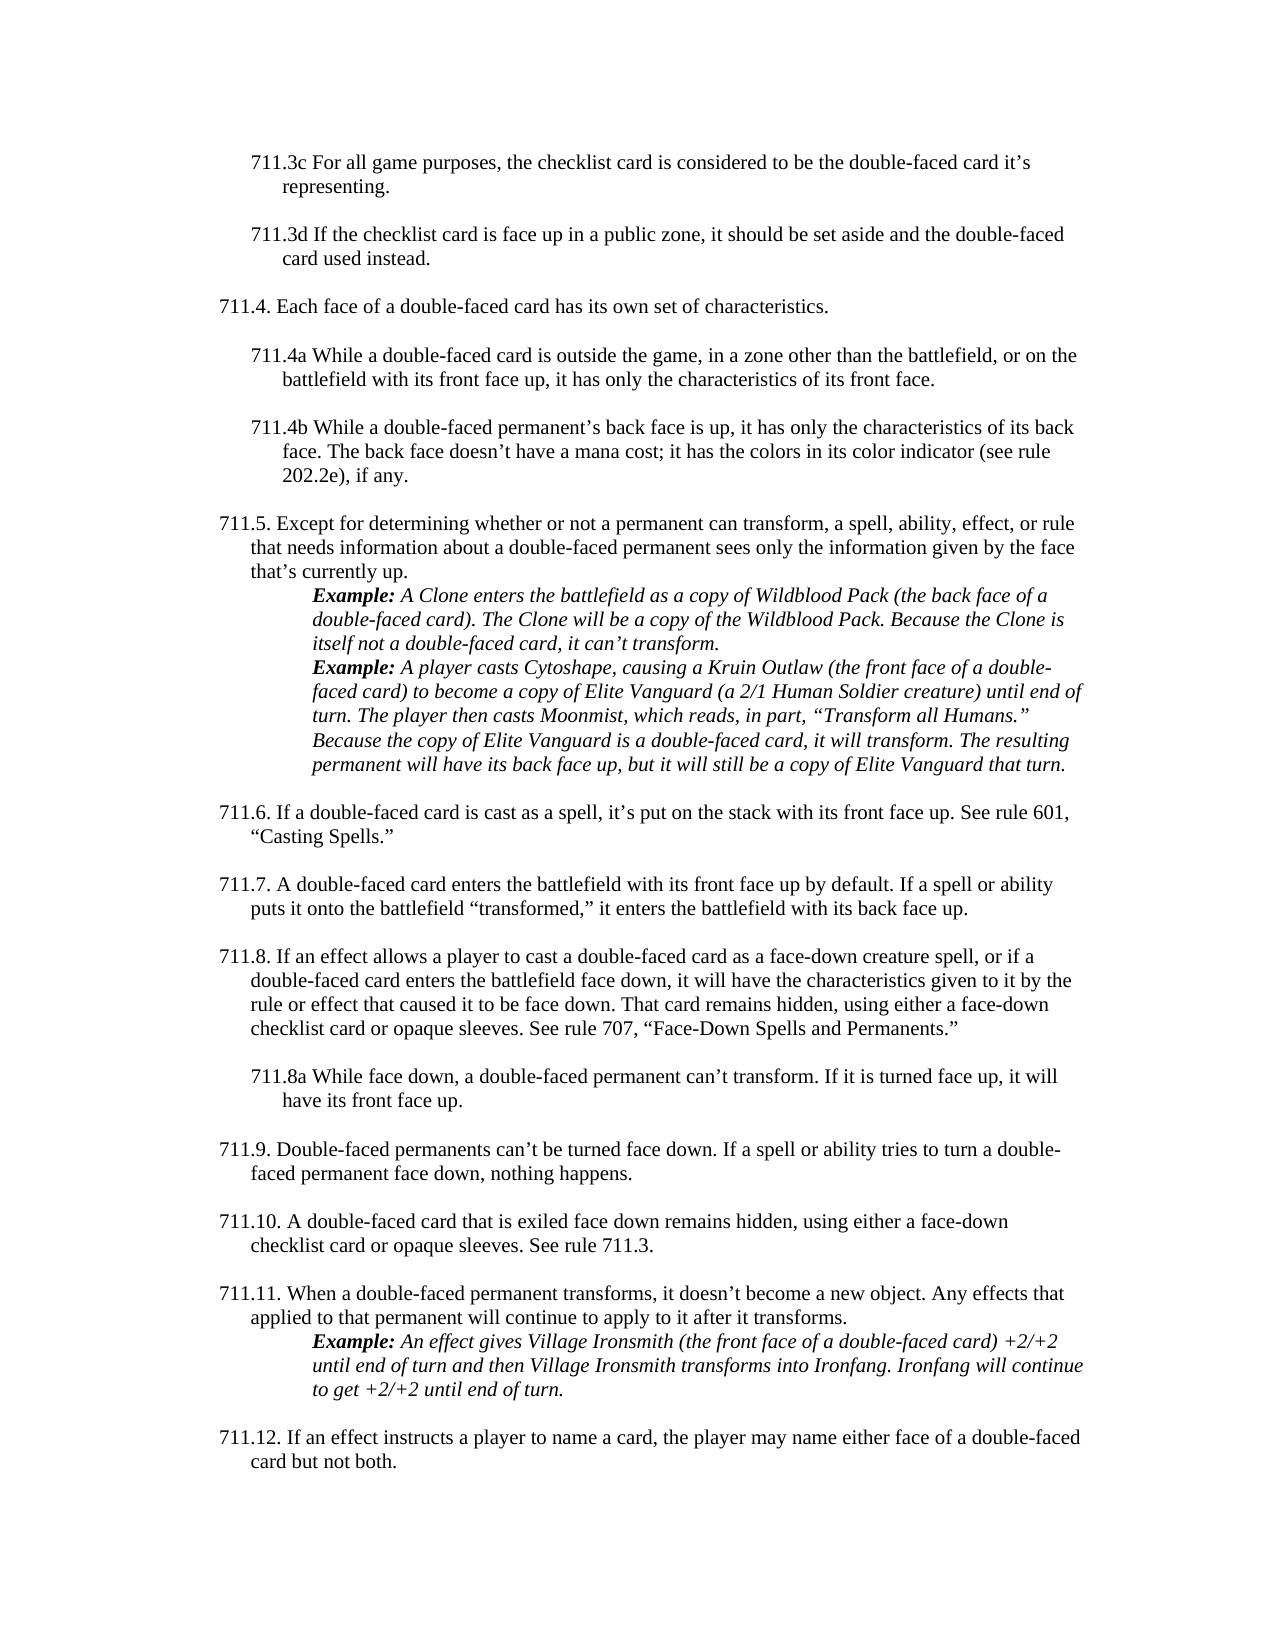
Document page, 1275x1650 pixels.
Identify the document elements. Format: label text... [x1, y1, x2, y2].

text 711.10. A double-faced card that is exiled face down remains hidden, using either a face-down checklist card or opaque sleeves. See rule 711.3. [219, 1209, 1087, 1257]
text 711.12. If an effect instructs a player to name a card, the player may name either face of a double-faced card but not both. [219, 1425, 1087, 1473]
text Example: A player casts Cytoshape, causing a Kruin Outlaw (the front face of a double-faced card) to become a copy of Elite Vanguard (a 2/1 Human Soldier creature) until end of turn. The player then casts Moonmist, which reads, in part, “Transform all Humans.” Because the copy of Elite Vanguard is a double-faced card, it will transform. The resulting permanent will have its back face up, but it will still be a copy of Elite Vanguard that turn. [312, 655, 1087, 776]
text 711.11. When a double-faced permanent transforms, it doesn’t become a new object. Any effects that applied to that permanent will continue to apply to it after it transforms. [219, 1281, 1087, 1329]
text 711.4a While a double-faced card is outside the game, in a zone other than the battlefield, or on the battlefield with its front face up, it has only the characteristics of its front face. [251, 342, 1087, 391]
text 711.6. If a double-faced card is cast as a spell, it’s put on the stack with its front face up. See rule 601, “Casting Spells.” [219, 800, 1087, 848]
text 711.8a While face down, a double-faced permanent can’t transform. If it is turned face up, it will have its front face up. [251, 1064, 1087, 1112]
text Example: An effect gives Village Ironsmith (the front face of a double-faced card) +2/+2 until end of turn and then Village Ironsmith transforms into Ironfang. Ironfang will continue to get +2/+2 until end of turn. [312, 1329, 1087, 1401]
text 711.3d If the checklist card is face up in a public zone, it should be set aside and the double-faced card used instead. [251, 222, 1087, 270]
text 711.5. Except for determining whether or not a permanent can transform, a spell, ability, effect, or rule that needs information about a double-faced permanent sees only the information given by the face that’s currently up. [219, 511, 1087, 583]
text Example: A Clone enters the battlefield as a copy of Wildblood Pack (the back face of a double-faced card). The Clone will be a copy of the Wildblood Pack. Because the Clone is itself not a double-faced card, it can’t transform. [312, 583, 1087, 655]
text 711.7. A double-faced card enters the battlefield with its front face up by default. If a spell or ability puts it onto the battlefield “transformed,” it enters the battlefield with its back face up. [219, 872, 1087, 920]
text 711.9. Double-faced permanents can’t be turned face down. If a spell or ability tries to turn a double-faced permanent face down, nothing happens. [219, 1137, 1087, 1185]
text 711.4. Each face of a double-faced card has its own set of characteristics. [219, 294, 1087, 318]
text 711.4b While a double-faced permanent’s back face is up, it has only the characteristics of its back face. The back face doesn’t have a mana cost; it has the colors in its color indicator (see rule 202.2e), if any. [251, 415, 1087, 487]
text 711.3c For all game purposes, the checklist card is considered to be the double-faced card it’s representing. [251, 150, 1087, 198]
text 711.8. If an effect allows a player to cast a double-faced card as a face-down creature spell, or if a double-faced card enters the battlefield face down, it will have the characteristics given to it by the rule or effect that caused it to be face down. That card remains hidden, using either a face-down checklist card or opaque sleeves. See rule 707, “Face-Down Spells and Permanents.” [219, 944, 1087, 1040]
